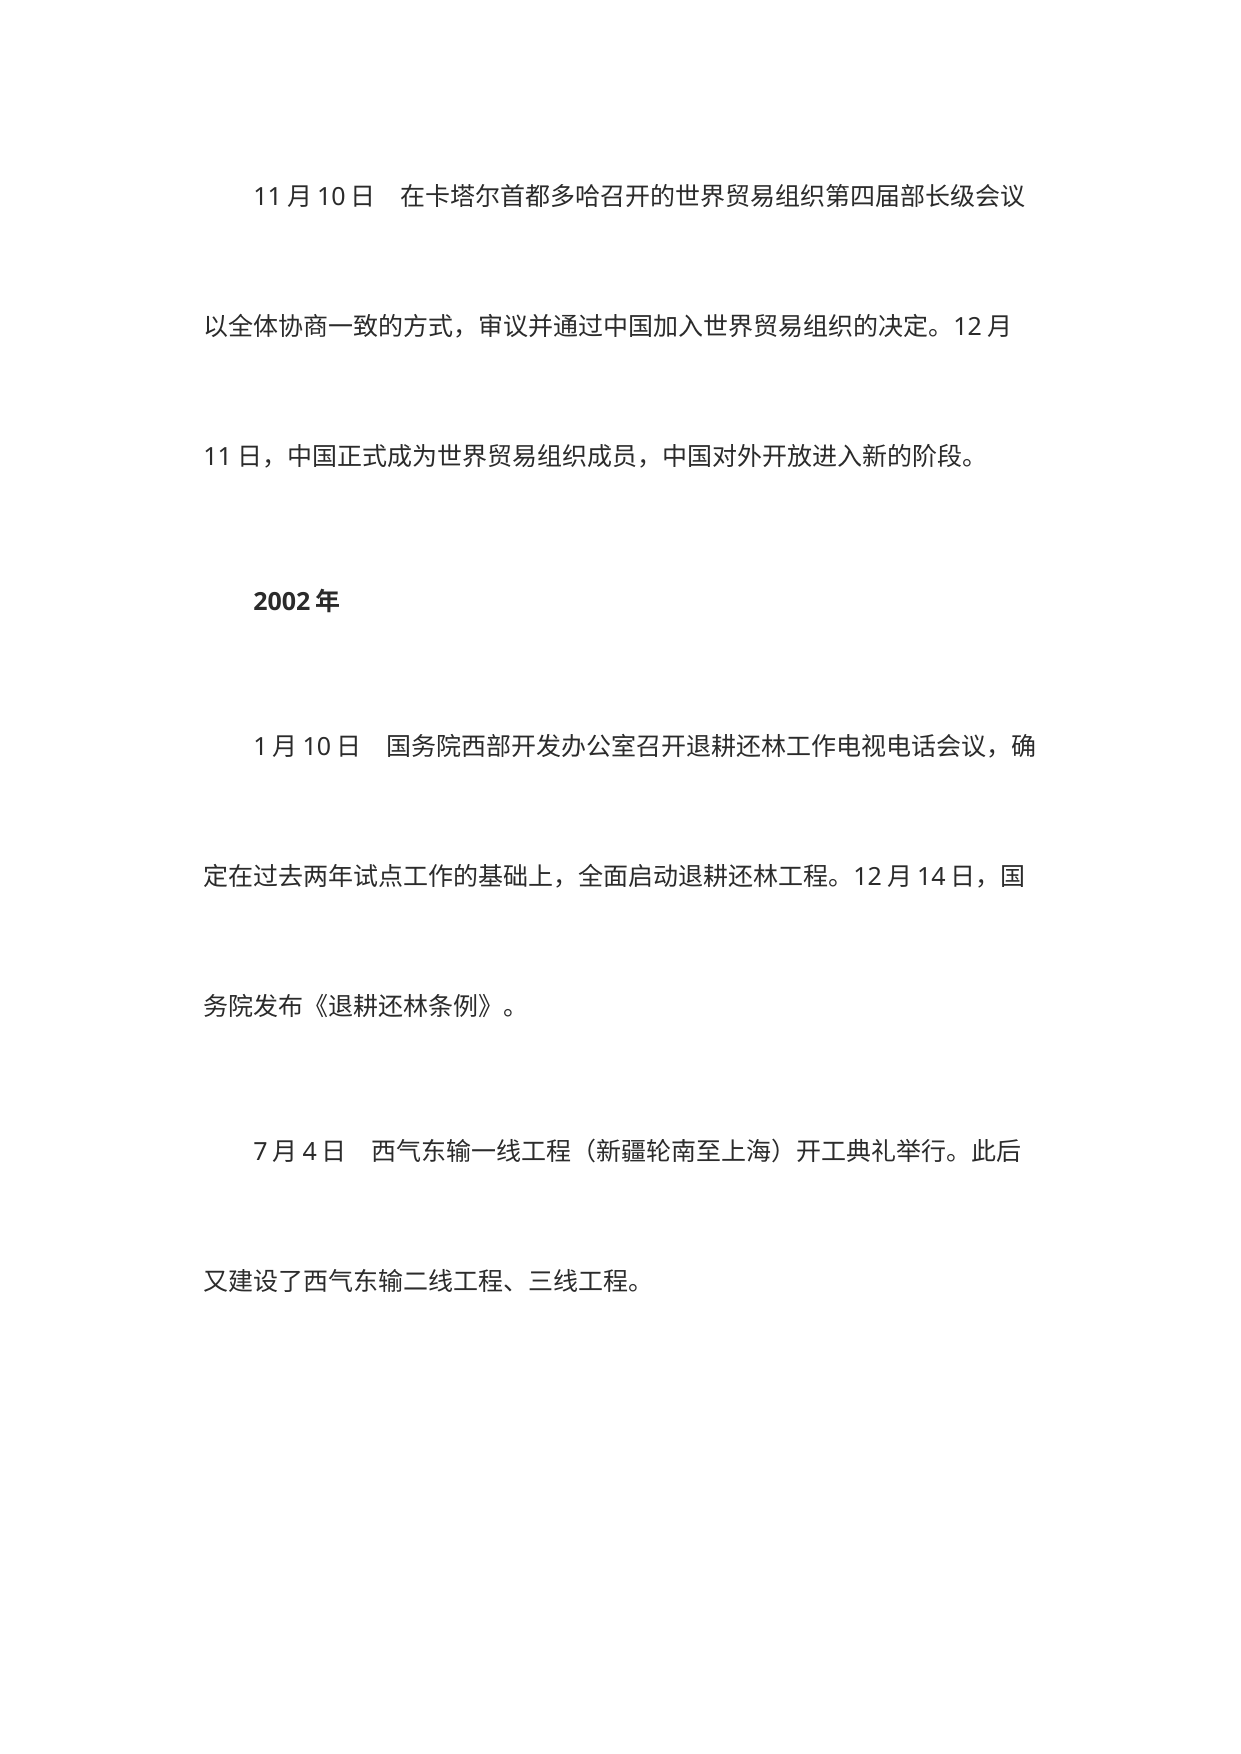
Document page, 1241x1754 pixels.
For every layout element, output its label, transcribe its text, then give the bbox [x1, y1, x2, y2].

text 7月4日 西气东输一线工程（新疆轮南至上海）开工典礼举行。此后又建设了西气东输二线工程、三线工程。 [203, 1117, 1037, 1312]
text 1月10日 国务院西部开发办公室召开退耕还林工作电视电话会议，确定在过去两年试点工作的基础上，全面启动退耕还林工程。12月14日，国务院发布《退耕还林条例》。 [203, 712, 1037, 1037]
text 11月10日 在卡塔尔首都多哈召开的世界贸易组织第四届部长级会议以全体协商一致的方式，审议并通过中国加入世界贸易组织的决定。12月11日，中国正式成为世界贸易组织成员，中国对外开放进入新的阶段。 [203, 162, 1037, 487]
text 2002年 [203, 567, 1037, 632]
